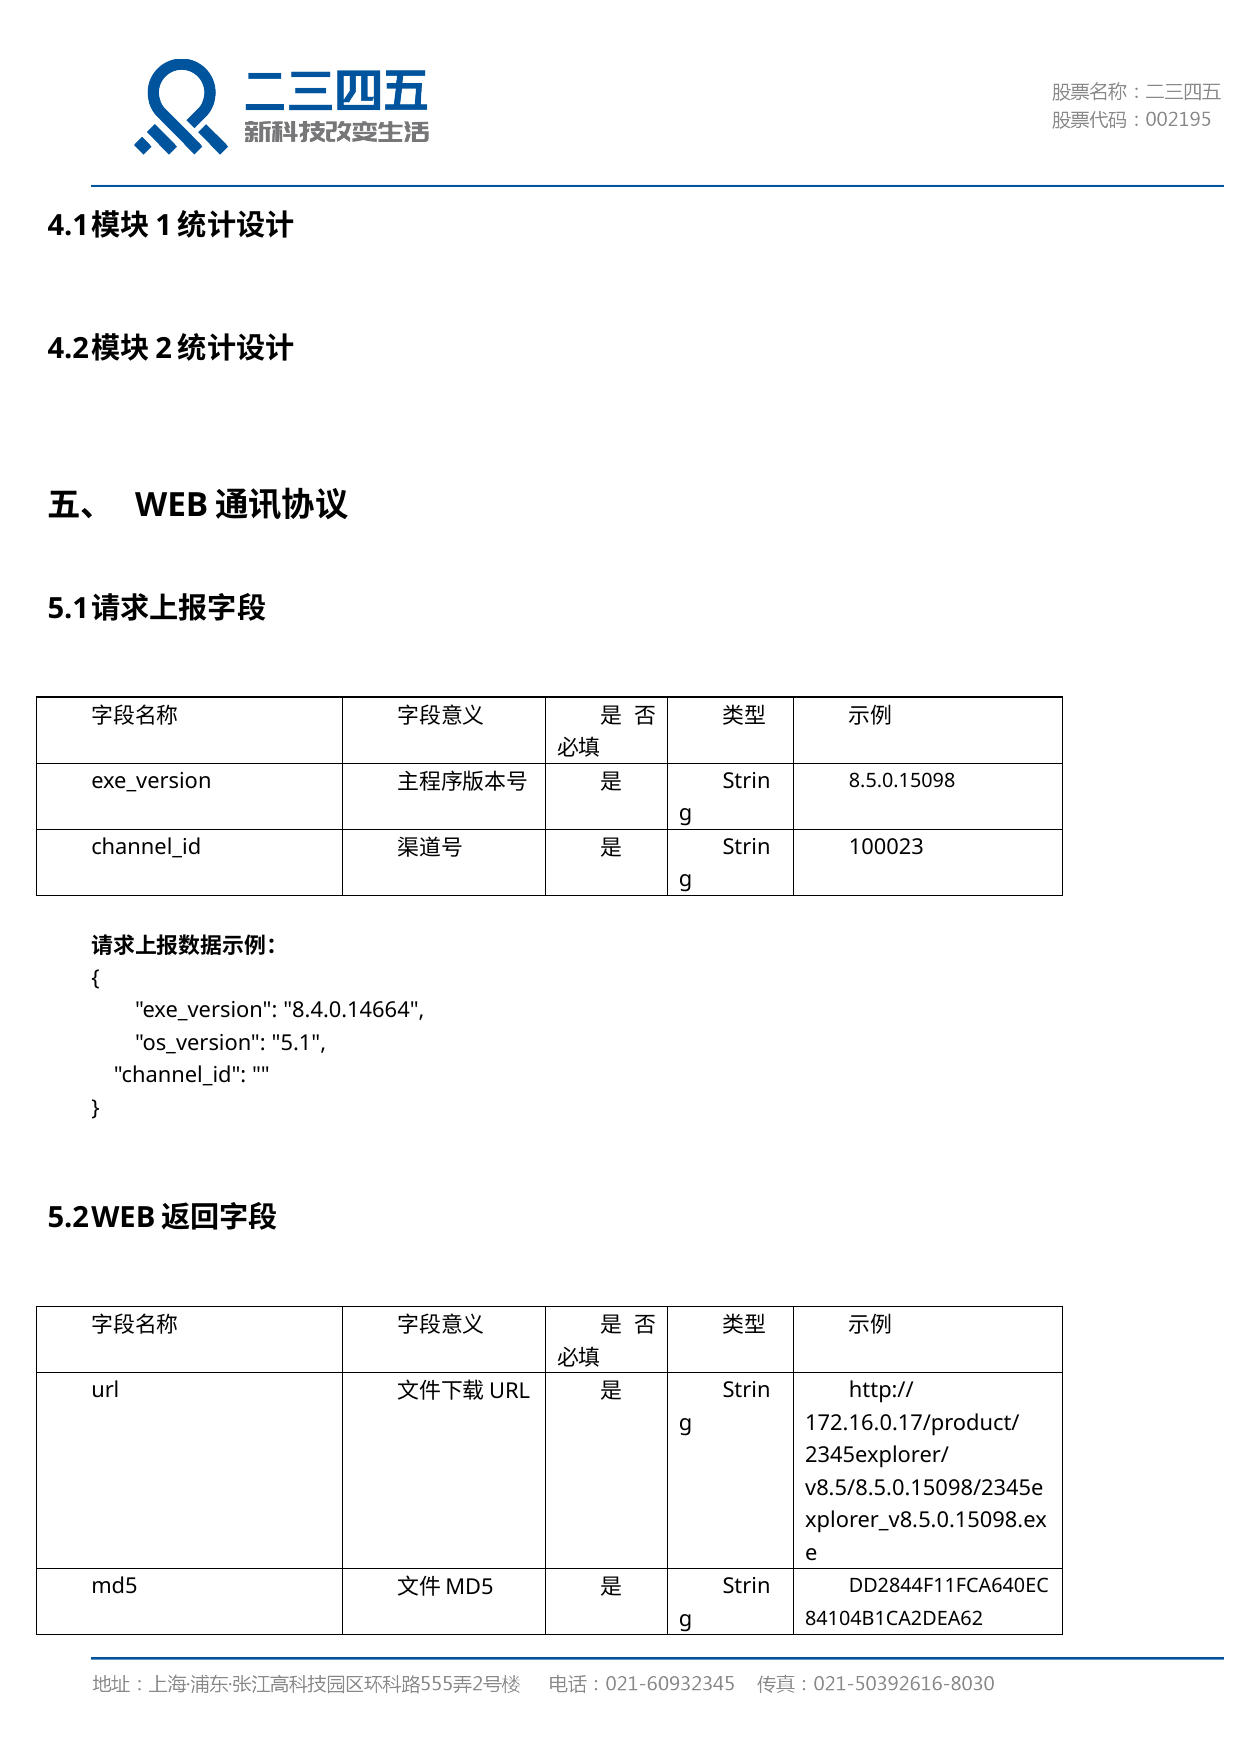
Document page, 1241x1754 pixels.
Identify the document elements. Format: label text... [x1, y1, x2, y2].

table_cell 是 [546, 830, 667, 894]
subtitle 模块1统计设计 [47, 191, 1193, 256]
text } [47, 1091, 1193, 1123]
table_cell url [37, 1373, 342, 1568]
table_header 字段名称 [37, 698, 342, 762]
table_cell String [668, 1373, 793, 1568]
table_cell String [668, 830, 793, 894]
subtitle WEB通讯协议 [47, 469, 1193, 534]
table_cell 主程序版本号 [343, 764, 545, 828]
table_header 字段意义 [343, 1307, 545, 1372]
subtitle 请求上报字段 [47, 573, 1193, 638]
picture [91, 59, 1224, 187]
table_header 类型 [668, 698, 793, 762]
table_header 是否必填 [546, 1307, 667, 1372]
subtitle WEB返回字段 [47, 1183, 1193, 1248]
table_cell 渠道号 [343, 830, 545, 894]
text "exe_version": "8.4.0.14664", [47, 993, 1193, 1026]
table_cell String [668, 1569, 793, 1634]
table_header 是否必填 [546, 698, 667, 762]
table_cell 文件MD5 [343, 1569, 545, 1634]
picture [91, 1657, 1224, 1695]
table_header 示例 [794, 1307, 1062, 1372]
table_cell 8.5.0.15098 [794, 764, 1062, 828]
table_cell channel_id [37, 830, 342, 894]
text { [47, 961, 1193, 993]
table_cell 文件下载URL [343, 1373, 545, 1568]
table_cell exe_version [37, 764, 342, 828]
table_cell 是 [546, 1569, 667, 1634]
text 请求上报数据示例： [47, 928, 1193, 961]
table_header 字段名称 [37, 1307, 342, 1372]
table_header 示例 [794, 698, 1062, 762]
table_cell 是 [546, 1373, 667, 1568]
table_cell 是 [546, 764, 667, 828]
table_header 类型 [668, 1307, 793, 1372]
table_header 字段意义 [343, 698, 545, 762]
table_cell md5 [37, 1569, 342, 1634]
text "channel_id": "" [47, 1058, 1193, 1091]
table_cell 100023 [794, 830, 1062, 894]
table_cell http://172.16.0.17/product/2345explorer/v8.5/8.5.0.15098/2345explorer_v8.5.0.15098.exe [794, 1373, 1062, 1568]
text "os_version": "5.1", [47, 1026, 1193, 1058]
table_cell String [668, 764, 793, 828]
subtitle 模块2统计设计 [47, 314, 1193, 379]
table_cell DD2844F11FCA640EC84104B1CA2DEA62 [794, 1569, 1062, 1634]
